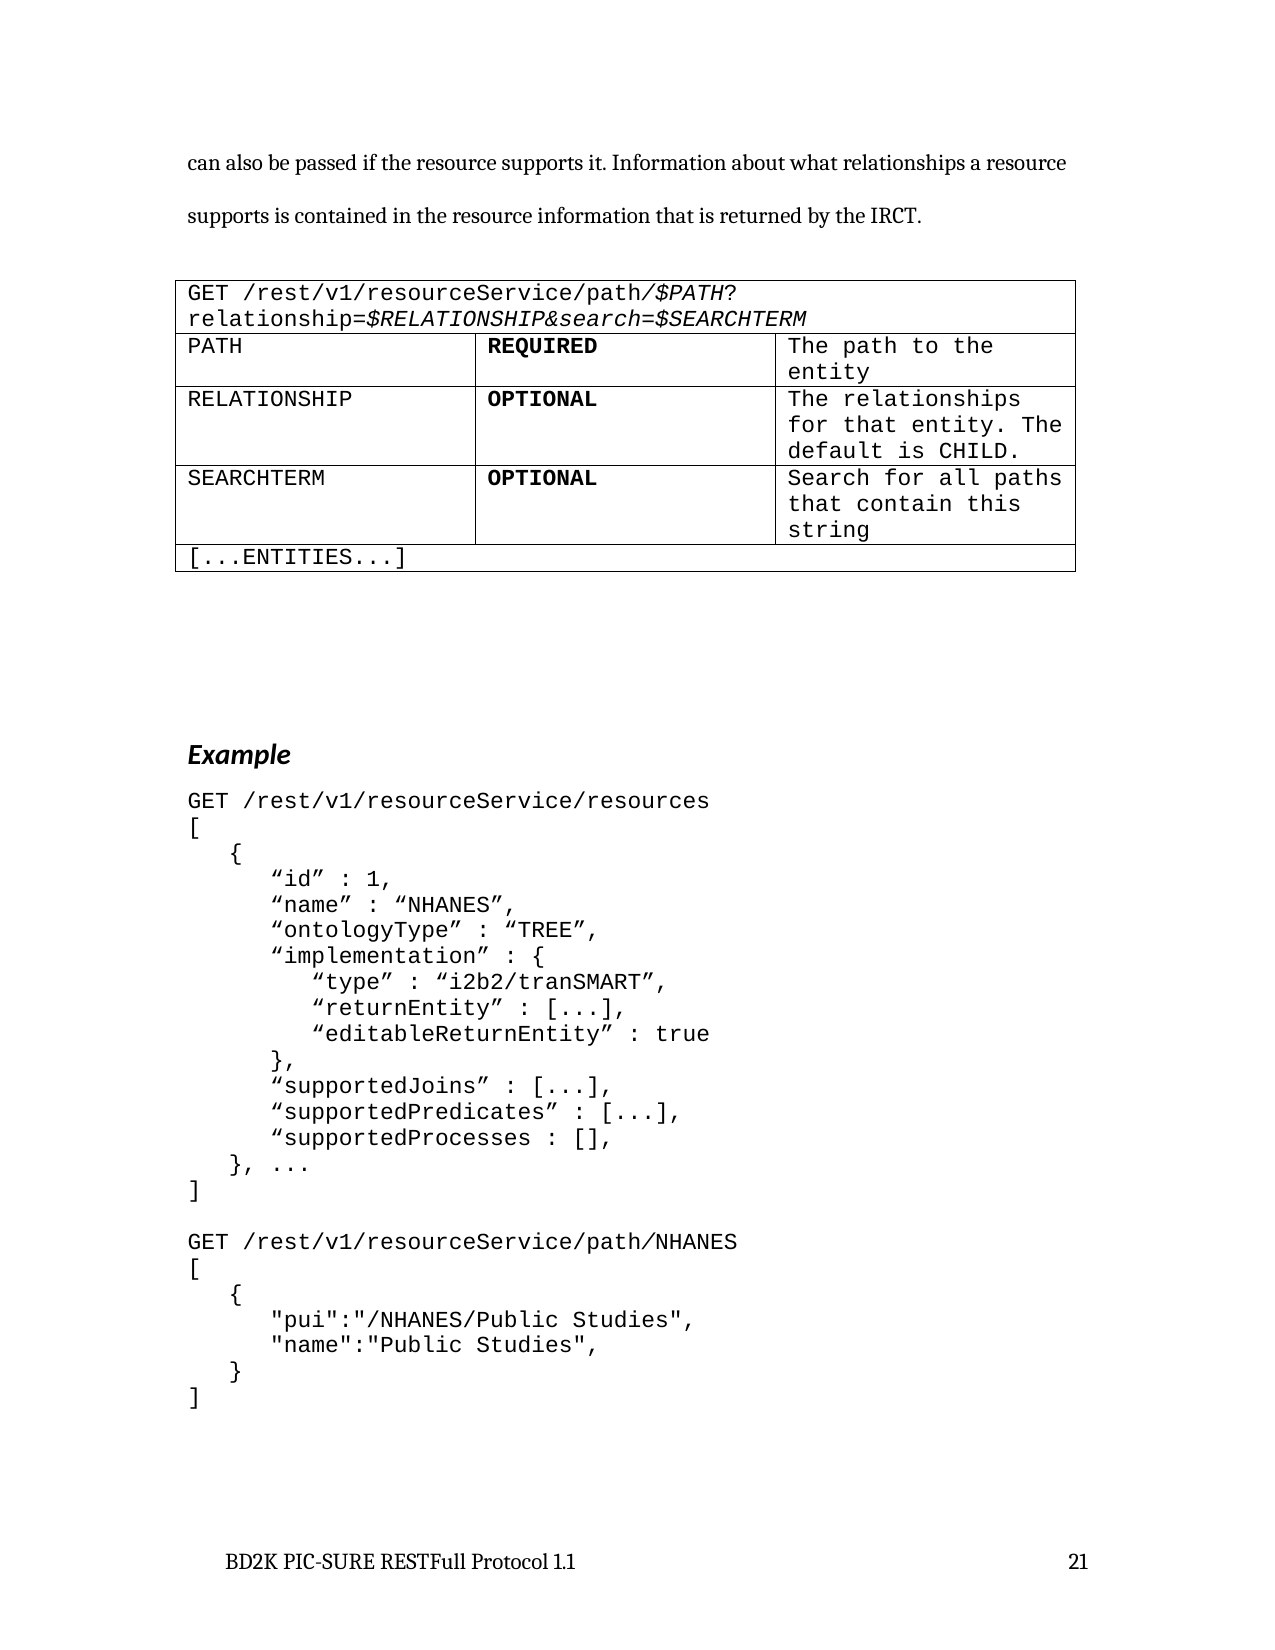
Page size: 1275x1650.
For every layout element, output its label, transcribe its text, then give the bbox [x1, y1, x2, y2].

subtitle Example [187, 736, 1087, 771]
text [ [187, 815, 1087, 841]
table_cell OPTIONAL [476, 387, 775, 465]
table_cell SEARCHTERM [176, 466, 475, 544]
text “name” : “NHANES”, [187, 893, 1087, 919]
text “supportedJoins” : [...], [187, 1074, 1087, 1100]
text “supportedProcesses : [], [187, 1126, 1087, 1152]
text “ontologyType” : “TREE”, [187, 919, 1087, 945]
text “returnEntity” : [...], [187, 997, 1087, 1023]
table_header GET /rest/v1/resourceService/path/$PATH?relationship=$RELATIONSHIP&search=$SEARCHTERM [176, 281, 1075, 333]
table_cell Search for all paths that contain this string [776, 466, 1075, 544]
table_cell [...ENTITIES...] [176, 545, 1075, 571]
text { [187, 1282, 1087, 1308]
text "pui":"/NHANES/Public Studies", [187, 1308, 1087, 1334]
text }, ... [187, 1152, 1087, 1178]
text } [187, 1360, 1087, 1386]
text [187, 150, 1087, 229]
text "name":"Public Studies", [187, 1334, 1087, 1360]
text [ [187, 1256, 1087, 1282]
text GET /rest/v1/resourceService/resources [187, 789, 1087, 815]
text }, [187, 1048, 1087, 1074]
text { [187, 841, 1087, 867]
text “supportedPredicates” : [...], [187, 1100, 1087, 1126]
text “implementation” : { [187, 945, 1087, 971]
text “type” : “i2b2/tranSMART”, [187, 971, 1087, 997]
table_cell RELATIONSHIP [176, 387, 475, 465]
table_cell OPTIONAL [476, 466, 775, 544]
table_cell The relationships for that entity. The default is CHILD. [776, 387, 1075, 465]
text “editableReturnEntity” : true [187, 1023, 1087, 1048]
text ] [187, 1178, 1087, 1204]
table_cell The path to the entity [776, 334, 1075, 386]
table_cell REQUIRED [476, 334, 775, 386]
text GET /rest/v1/resourceService/path/NHANES [187, 1230, 1087, 1256]
text ] [187, 1386, 1087, 1412]
text “id” : 1, [187, 867, 1087, 893]
table_cell PATH [176, 334, 475, 386]
